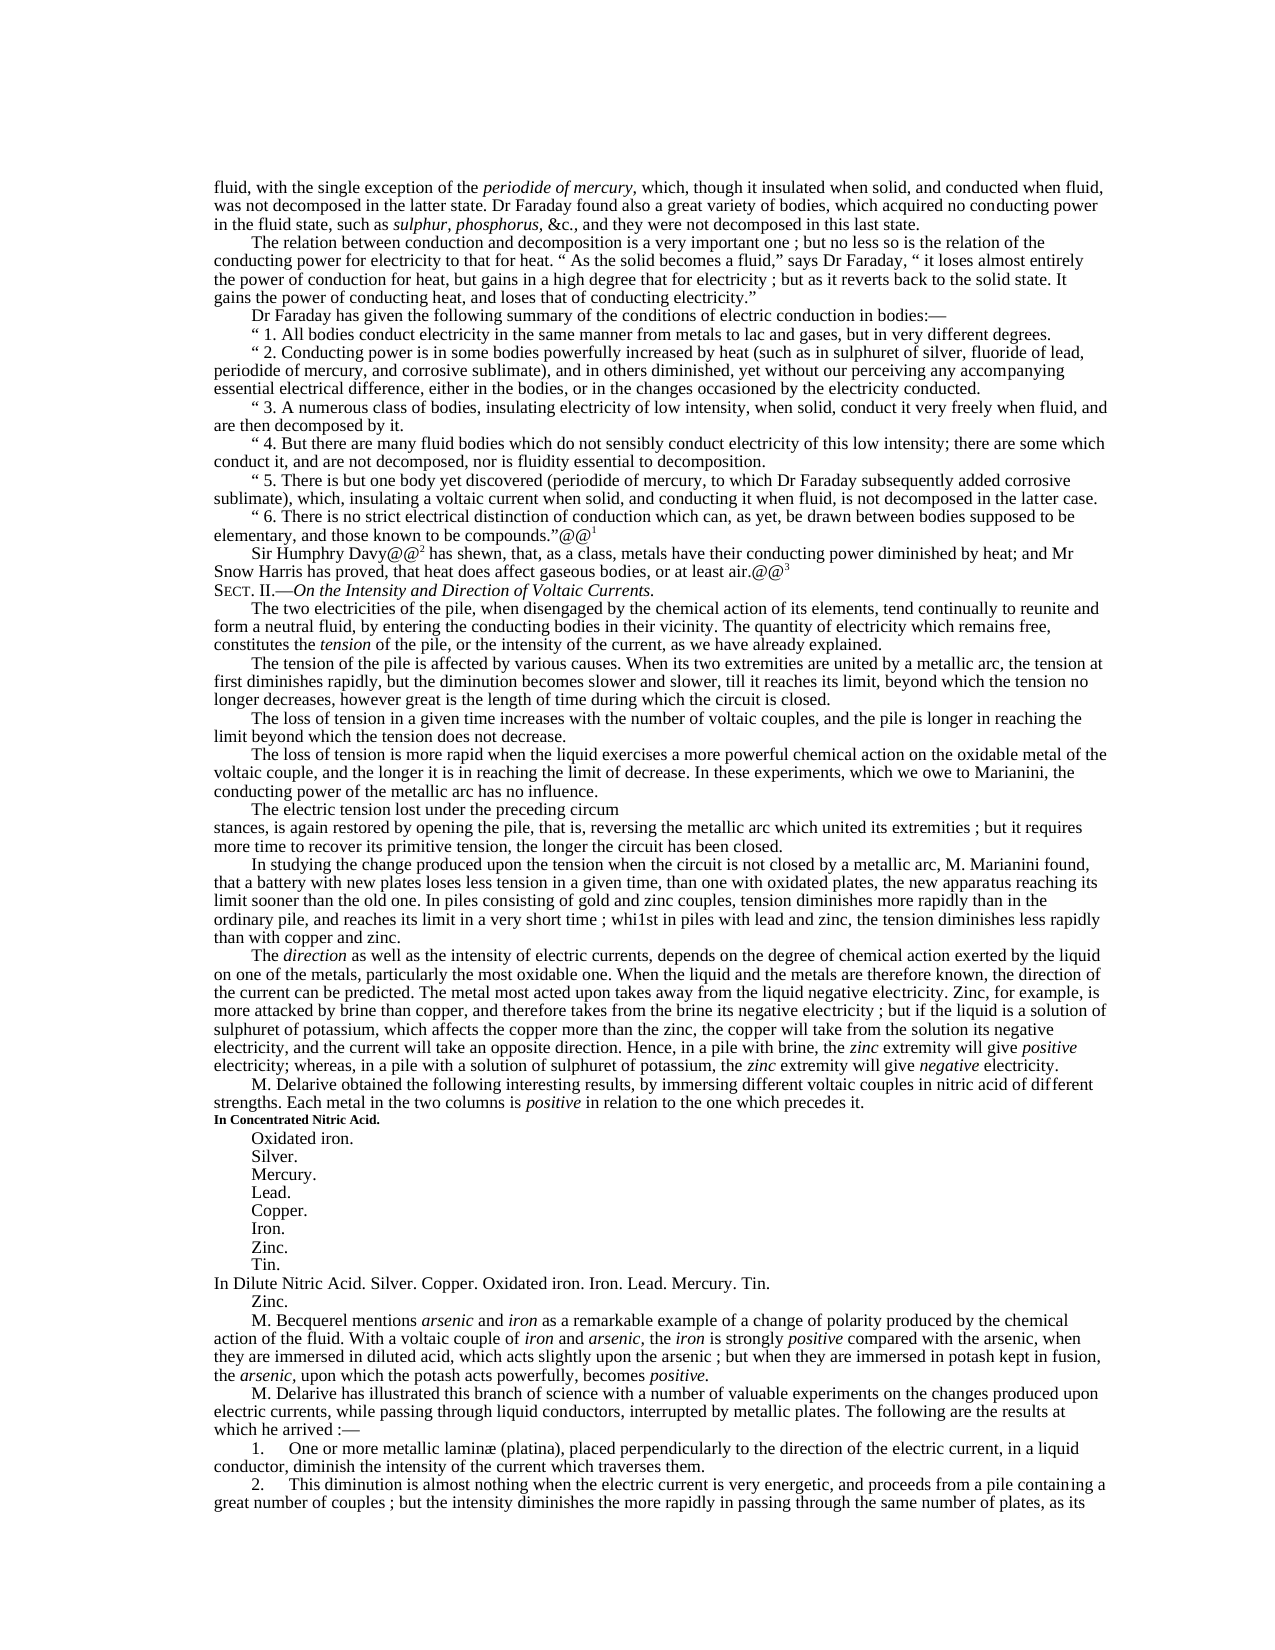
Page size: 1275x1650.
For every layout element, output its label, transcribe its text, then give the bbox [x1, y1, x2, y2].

text Lead. [214, 1184, 1108, 1202]
text Μ. Becquerel mentions arsenic and iron as a remarkable example of a change of polarity produced by the chemical action of the fluid. With a voltaic couple of iron and arsenic, the iron is strongly positive compared with the arsenic, when they are immersed in diluted acid, which acts slightly upon the arsenic ; but when they are immersed in potash kept in fusion, the arsenic, upon which the potash acts powerfully, becomes positive. [214, 1311, 1108, 1385]
text The loss of tension is more rapid when the liquid exercises a more powerful chemical action on the oxidable metal of the voltaic couple, and the longer it is in reaching the limit of decrease. In these experiments, which we owe to Marianini, the conducting power of the metallic arc has no influence. [214, 746, 1108, 801]
text Sir Humphry Davy@@2 has shewn, that, as a class, metals have their conducting power diminished by heat; and Mr Snow Harris has proved, that heat does affect gaseous bodies, or at least air.@@3 [214, 545, 1108, 581]
text M. Delarive obtained the following interesting results, by immersing different voltaic couples in nitric acid of different strengths. Each metal in the two columns is positive in relation to the one which precedes it. [214, 1076, 1108, 1112]
text stances, is again restored by opening the pile, that is, reversing the metallic arc which united its extremities ; but it requires more time to recover its primitive tension, the longer the circuit has been closed. [214, 819, 1108, 856]
text “ 6. There is no strict electrical distinction of conduction which can, as yet, be drawn between bodies supposed to be elementary, and those known to be compounds.”@@1 [214, 508, 1108, 545]
text Zinc. [214, 1293, 1108, 1311]
text “ 2. Conducting power is in some bodies powerfully increased by heat (such as in sulphuret of silver, fluoride of lead, periodide of mercury, and corrosive sublimate), and in others diminished, yet without our perceiving any accompanying essential electrical difference, either in the bodies, or in the changes occasioned by the electricity conducted. [214, 343, 1108, 398]
text “ 5. There is but one body yet discovered (periodide of mercury, to which Dr Faraday subsequently added corrosive sublimate), which, insulating a voltaic current when solid, and conducting it when fluid, is not decomposed in the latter case. [214, 472, 1108, 508]
text 1. One or more metallic laminæ (platina), placed perpendicularly to the direction of the electric current, in a liquid conductor, diminish the intensity of the current which traverses them. [214, 1439, 1108, 1476]
text In Concentrated Nitric Acid. [214, 1112, 1108, 1128]
text The electric tension lost under the preceding circum [214, 801, 1108, 819]
text Copper. [214, 1202, 1108, 1220]
text In studying the change produced upon the tension when the circuit is not closed by a metallic arc, M. Marianini found, that a battery with new plates loses less tension in a given time, than one with oxidated plates, the new apparatus reaching its limit sooner than the old one. In piles consisting of gold and zinc couples, tension diminishes more rapidly than in the ordinary pile, and reaches its limit in a very short time ; whi1st in piles with lead and zinc, the tension diminishes less rapidly than with copper and zinc. [214, 856, 1108, 947]
text The direction as well as the intensity of electric currents, depends on the degree of chemical action exerted by the liquid on one of the metals, particularly the most oxidable one. When the liquid and the metals are therefore known, the direction of the current can be predicted. The metal most acted upon takes away from the liquid negative electricity. Zinc, for example, is more attacked by brine than copper, and therefore takes from the brine its negative electricity ; but if the liquid is a solution of sulphuret of potassium, which affects the copper more than the zinc, the copper will take from the solution its negative electricity, and the current will take an opposite direction. Hence, in a pile with brine, the zinc extremity will give positive electricity; whereas, in a pile with a solution of sulphuret of potassium, the zinc extremity will give negative electricity. [214, 947, 1108, 1076]
text fluid, with the single exception of the periodide of mercury, which, though it insulated when solid, and conducted when fluid, was not decomposed in the latter state. Dr Faraday found also a great variety of bodies, which acquired no conducting power in the fluid state, such as sulphur, phosphorus, &c., and they were not decomposed in this last state. [214, 179, 1108, 234]
text “ 4. But there are many fluid bodies which do not sensibly conduct electricity of this low intensity; there are some which conduct it, and are not decomposed, nor is fluidity essential to decomposition. [214, 435, 1108, 472]
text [214, 1476, 1108, 1513]
text Dr Faraday has given the following summary of the conditions of electric conduction in bodies:— [214, 307, 1108, 325]
text Oxidated iron. [214, 1128, 1108, 1148]
text “ 3. A numerous class of bodies, insulating electricity of low intensity, when solid, conduct it very freely when fluid, and are then decomposed by it. [214, 398, 1108, 435]
text In Dilute Nitric Acid. Silver. Copper. Oxidated iron. Iron. Lead. Mercury. Tin. [214, 1274, 1108, 1293]
text Silver. [214, 1148, 1108, 1166]
text The relation between conduction and decomposition is a very important one ; but no less so is the relation of the conducting power for electricity to that for heat. “ As the solid becomes a fluid,” says Dr Faraday, “ it loses almost entirely the power of conduction for heat, but gains in a high degree that for electricity ; but as it reverts back to the solid state. It gains the power of conducting heat, and loses that of conducting electricity.” [214, 234, 1108, 307]
text Tin. [214, 1257, 1108, 1274]
text Iron. [214, 1220, 1108, 1238]
text The two electricities of the pile, when disengaged by the chemical action of its elements, tend continually to reunite and form a neutral fluid, by entering the conducting bodies in their vicinity. The quantity of electricity which remains free, constitutes the tension of the pile, or the intensity of the current, as we have already explained. [214, 600, 1108, 654]
text Sect. II.—On the Intensity and Direction of Voltaic Currents. [214, 581, 1108, 600]
text M. Delarive has illustrated this branch of science with a number of valuable experiments on the changes produced upon electric currents, while passing through liquid conductors, interrupted by metallic plates. The following are the results at which he arrived :— [214, 1385, 1108, 1439]
text The tension of the pile is affected by various causes. When its two extremities are united by a metallic arc, the tension at first diminishes rapidly, but the diminution becomes slower and slower, till it reaches its limit, beyond which the tension no longer decreases, however great is the length of time during which the circuit is closed. [214, 654, 1108, 709]
text Zinc. [214, 1238, 1108, 1257]
text Mercury. [214, 1166, 1108, 1184]
text The loss of tension in a given time increases with the number of voltaic couples, and the pile is longer in reaching the limit beyond which the tension does not decrease. [214, 709, 1108, 746]
text “ 1. All bodies conduct electricity in the same manner from metals to lac and gases, but in very different degrees. [214, 325, 1108, 343]
